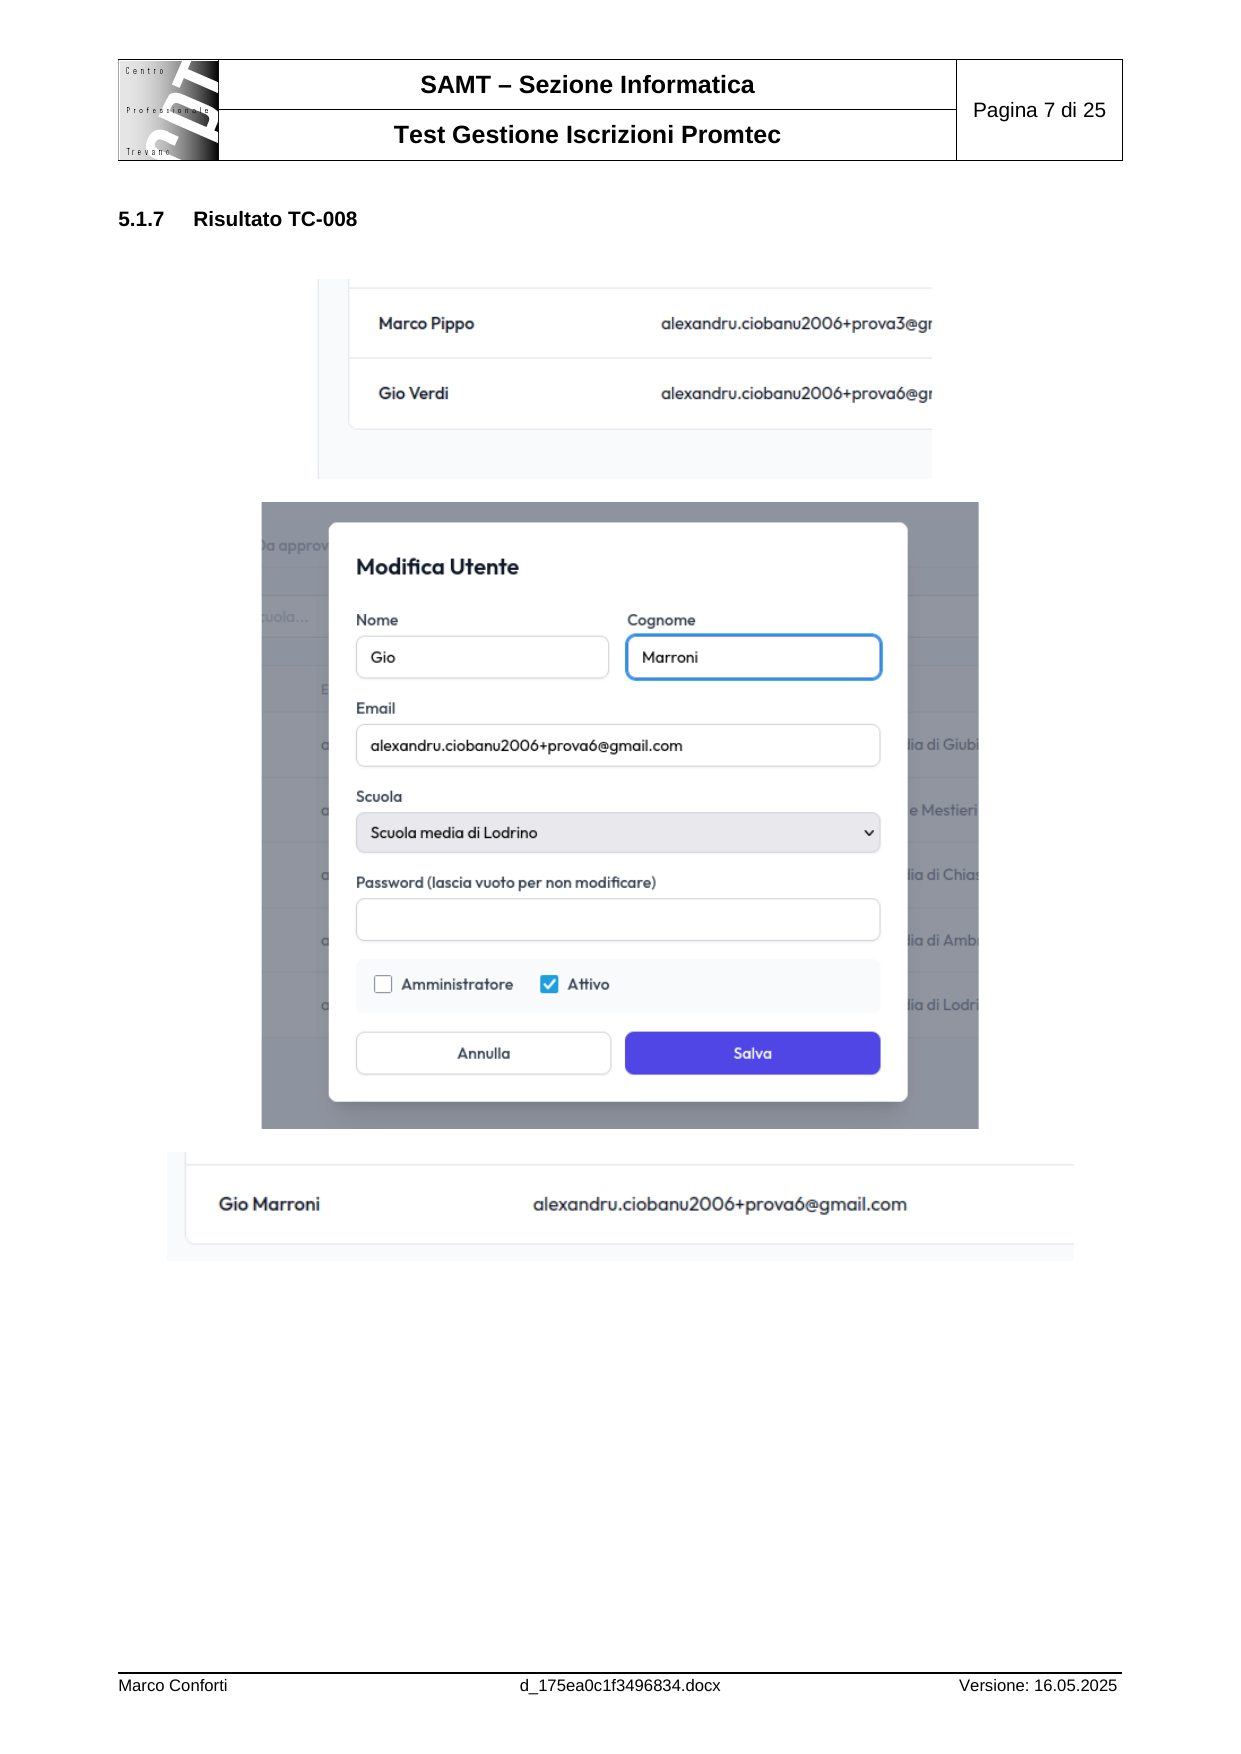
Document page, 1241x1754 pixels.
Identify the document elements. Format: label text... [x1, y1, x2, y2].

picture [118, 60, 219, 160]
picture [261, 502, 979, 1129]
subtitle Risultato TC-008 [118, 207, 1122, 231]
picture [308, 279, 933, 479]
picture [166, 1152, 1074, 1261]
